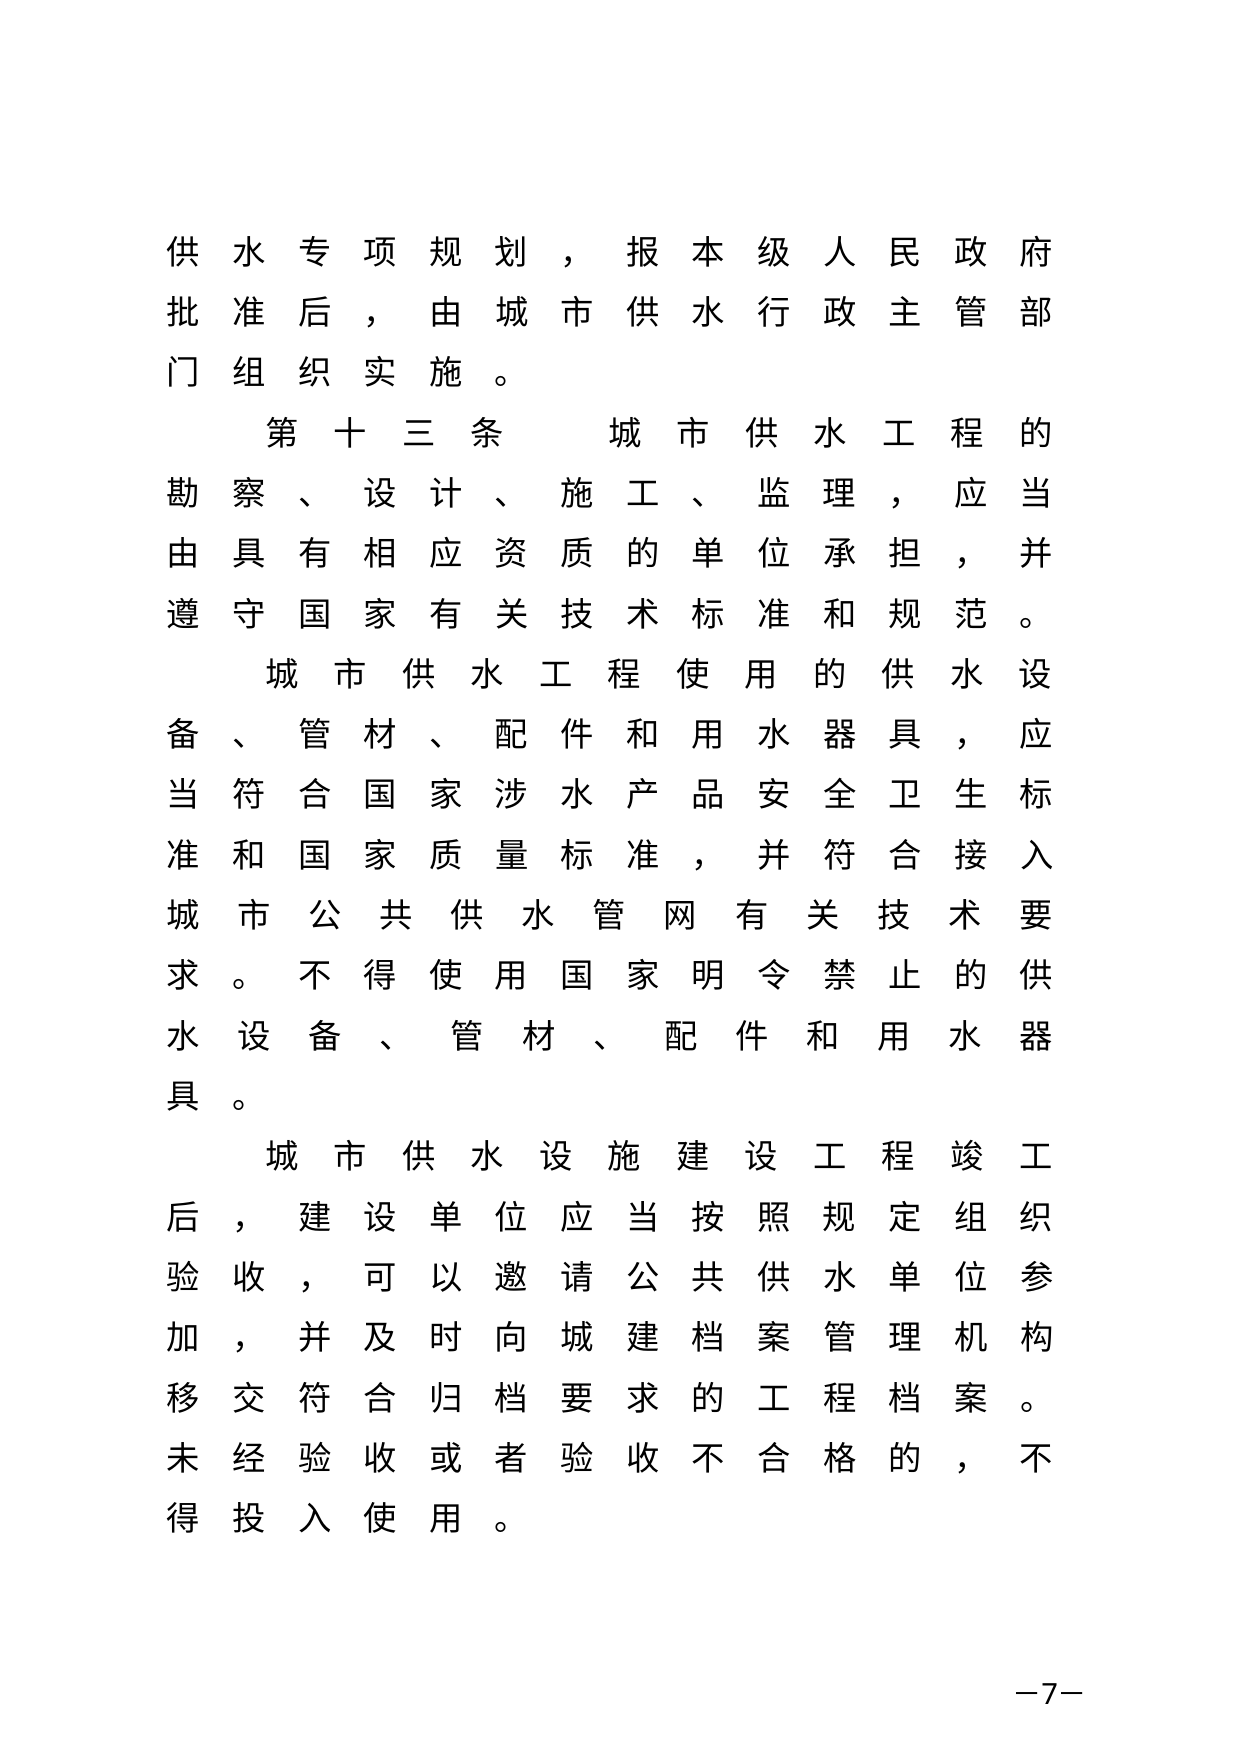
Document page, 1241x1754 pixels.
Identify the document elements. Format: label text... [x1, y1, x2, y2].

text 城市供水工程使用的供水设备、管材、配件和用水器具，应当符合国家涉水产品安全卫生标准和国家质量标准，并符合接入城市公共供水管网有关技术要求。不得使用国家明令禁止的供水设备、管材、配件和用水器具。 [167, 642, 1085, 1124]
text 城市供水设施建设工程竣工后，建设单位应当按照规定组织验收，可以邀请公共供水单位参加，并及时向城建档案管理机构移交符合归档要求的工程档案。未经验收或者验收不合格的，不得投入使用。 [167, 1124, 1085, 1546]
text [167, 219, 1085, 400]
text 第十三条 城市供水工程的勘察、设计、施工、监理，应当由具有相应资质的单位承担，并遵守国家有关技术标准和规范。 [167, 400, 1085, 642]
